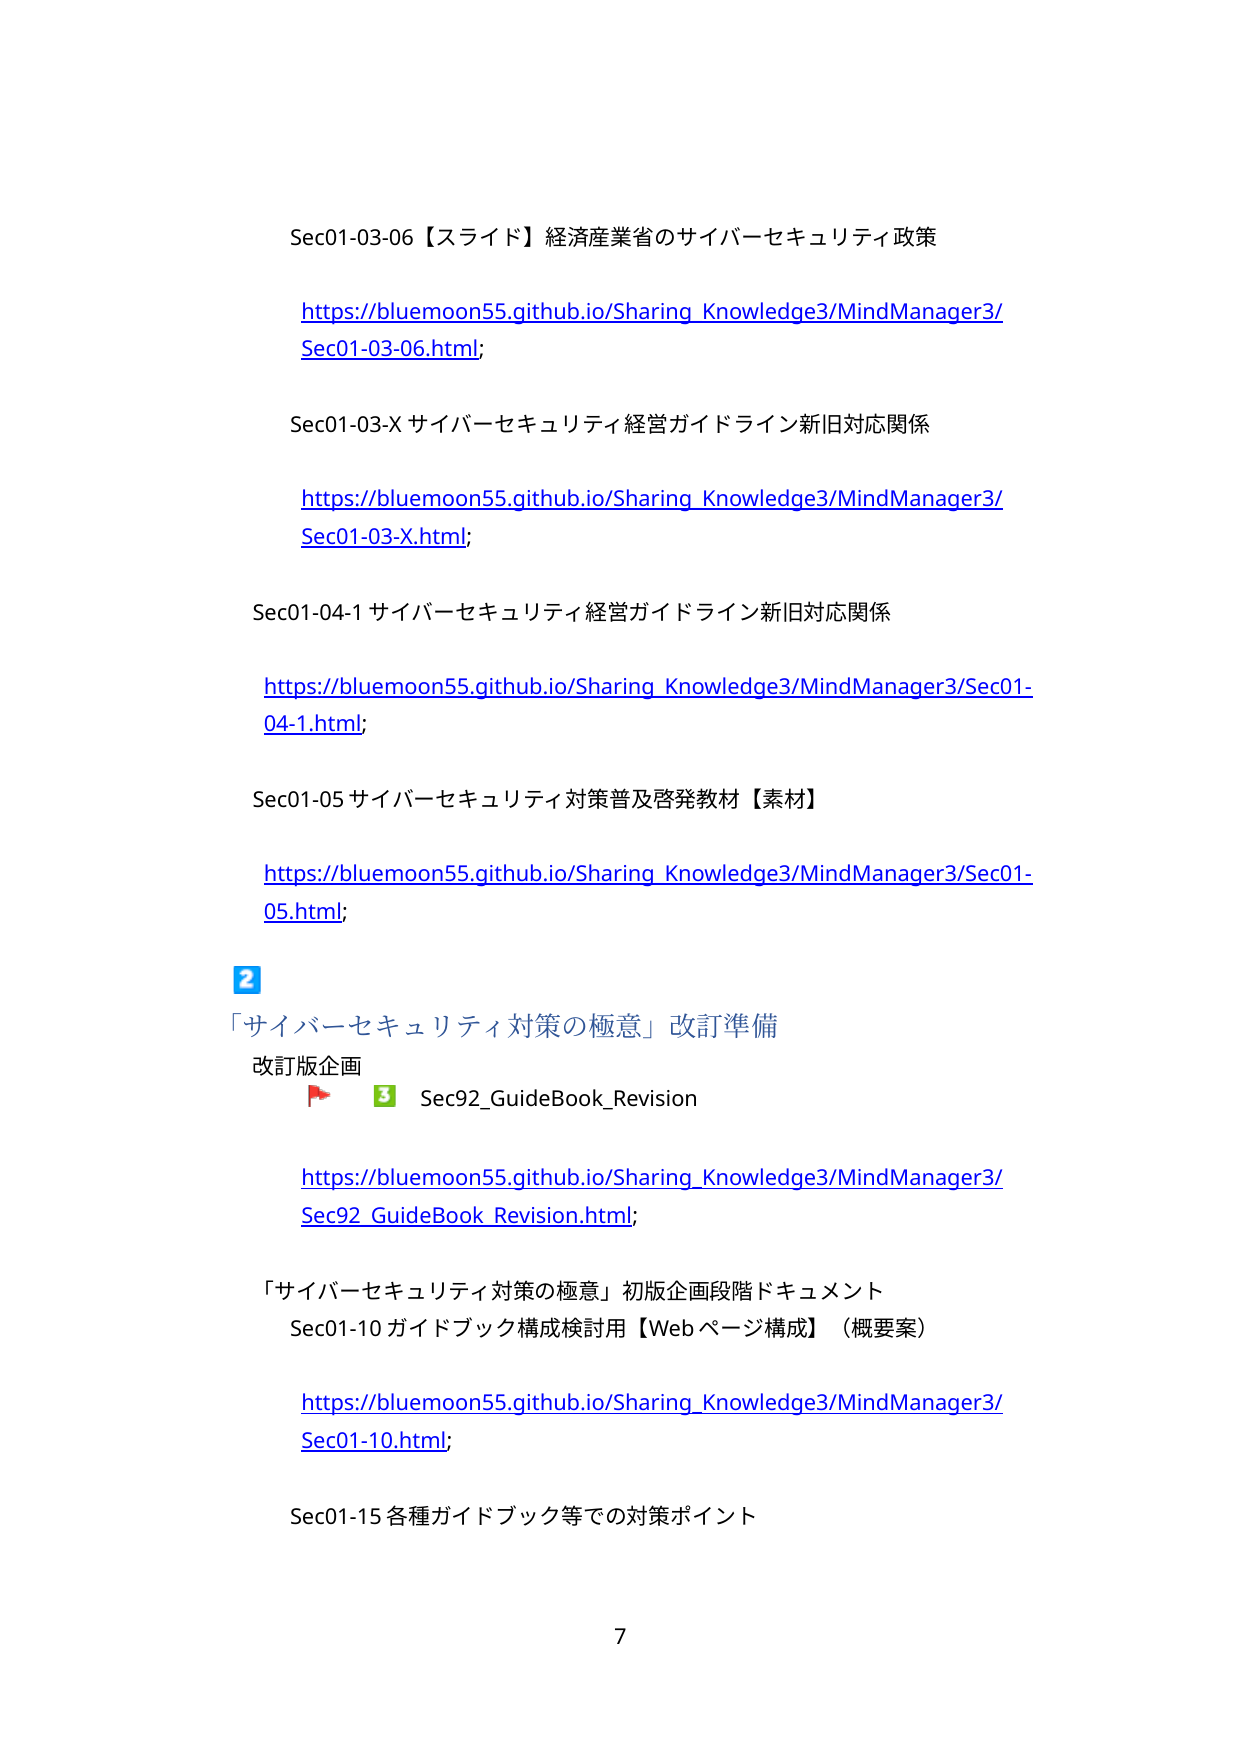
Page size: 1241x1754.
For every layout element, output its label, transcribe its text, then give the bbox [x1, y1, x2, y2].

list Sec01-05サイバーセキュリティ対策普及啓発教材【素材】 [252, 779, 1063, 817]
list https://bluemoon55.github.io/Sharing_Knowledge3/MindManager3/Sec01-03-X.html; [301, 479, 1063, 554]
picture [308, 1085, 331, 1107]
picture [233, 966, 261, 994]
list Sec01-10ガイドブック構成検討用【Webページ構成】（概要案） [290, 1308, 1063, 1346]
subtitle 「サイバーセキュリティ対策の極意」改訂準備 [215, 1008, 1063, 1046]
list https://bluemoon55.github.io/Sharing_Knowledge3/MindManager3/Sec01-05.html; [263, 854, 1063, 929]
list Sec01-03-06【スライド】経済産業省のサイバーセキュリティ政策 [290, 217, 1063, 254]
list https://bluemoon55.github.io/Sharing_Knowledge3/MindManager3/Sec01-03-06.html; [301, 292, 1063, 367]
list Sec01-04-1サイバーセキュリティ経営ガイドライン新旧対応関係 [252, 592, 1063, 629]
list Sec92_GuideBook_Revision [290, 1083, 1063, 1121]
list Sec01-15各種ガイドブック等での対策ポイント [290, 1496, 1063, 1533]
list https://bluemoon55.github.io/Sharing_Knowledge3/MindManager3/Sec92_GuideBook_Revision.html; [301, 1158, 1063, 1233]
list 改訂版企画 [252, 1046, 1063, 1083]
list https://bluemoon55.github.io/Sharing_Knowledge3/MindManager3/Sec01-04-1.html; [263, 667, 1063, 742]
list https://bluemoon55.github.io/Sharing_Knowledge3/MindManager3/Sec01-10.html; [301, 1383, 1063, 1458]
picture [373, 1085, 396, 1107]
list Sec01-03-X サイバーセキュリティ経営ガイドライン新旧対応関係 [290, 404, 1063, 442]
list 「サイバーセキュリティ対策の極意」初版企画段階ドキュメント [252, 1271, 1063, 1308]
